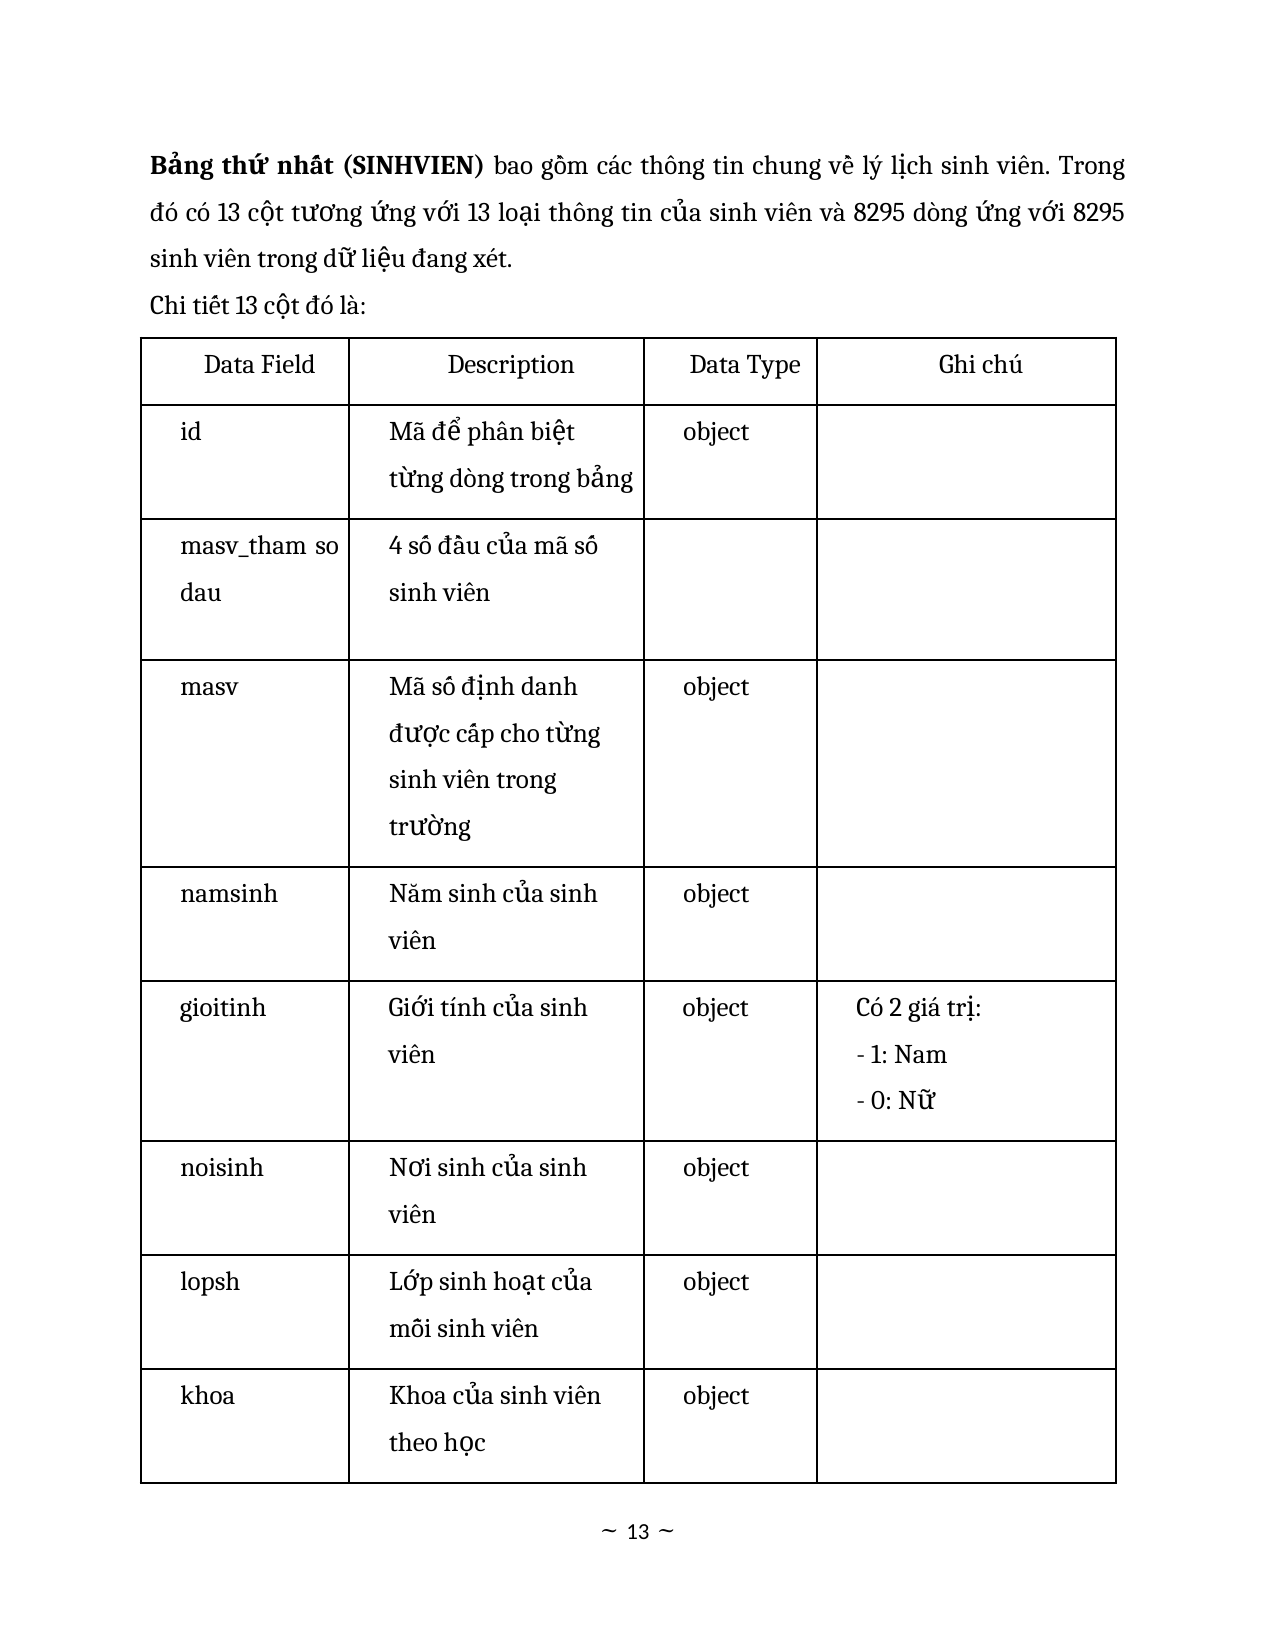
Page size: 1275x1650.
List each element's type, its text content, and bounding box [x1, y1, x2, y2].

table_cell masv_tham so dau [142, 520, 348, 658]
table_header Description [350, 339, 643, 404]
text Bảng thứ nhất (SINHVIEN) bao gồm các thông tin chung về lý lịch sinh viên. Trong đó có 13 cột tương ứng với 13 loại thông tin của sinh viên và 8295 dòng ứng với 8295 sinh viên trong dữ liệu đang xét. [150, 150, 1125, 274]
table_cell lopsh [142, 1256, 348, 1368]
table_cell Mã để phân biệt từng dòng trong bảng [350, 406, 643, 518]
table_cell Nơi sinh của sinh viên [350, 1142, 643, 1254]
table_header Data Field [142, 339, 348, 404]
table_cell [645, 520, 816, 658]
table_cell Có 2 giá trị: - 1: Nam - 0: Nữ [818, 982, 1115, 1140]
table_cell object [645, 1142, 816, 1254]
table_cell 4 số đầu của mã số sinh viên [350, 520, 643, 658]
table_cell object [645, 1370, 816, 1482]
table_cell [818, 661, 1115, 866]
table_cell [818, 1256, 1115, 1368]
table_cell Khoa của sinh viên theo học [350, 1370, 643, 1482]
table_cell [818, 520, 1115, 658]
table_cell noisinh [142, 1142, 348, 1254]
table_cell object [645, 406, 816, 518]
text Chi tiết 13 cột đó là: [150, 290, 1125, 321]
table_cell [818, 1370, 1115, 1482]
table_cell object [645, 1256, 816, 1368]
table_cell [818, 1142, 1115, 1254]
table_cell khoa [142, 1370, 348, 1482]
table_header Data Type [645, 339, 816, 404]
table_cell masv [142, 661, 348, 866]
table_cell object [645, 661, 816, 866]
table_cell object [645, 868, 816, 979]
table_cell namsinh [142, 868, 348, 979]
table_cell Năm sinh của sinh viên [350, 868, 643, 979]
table_cell Lớp sinh hoạt của mỗi sinh viên [350, 1256, 643, 1368]
table_cell Mã số định danh được cấp cho từng sinh viên trong trường [350, 661, 643, 866]
table_cell Giới tính của sinh viên [350, 982, 643, 1140]
table_cell object [645, 982, 816, 1140]
table_header Ghi chú [818, 339, 1115, 404]
table_cell [818, 406, 1115, 518]
table_cell [818, 868, 1115, 979]
table_cell id [142, 406, 348, 518]
table_cell gioitinh [142, 982, 348, 1140]
